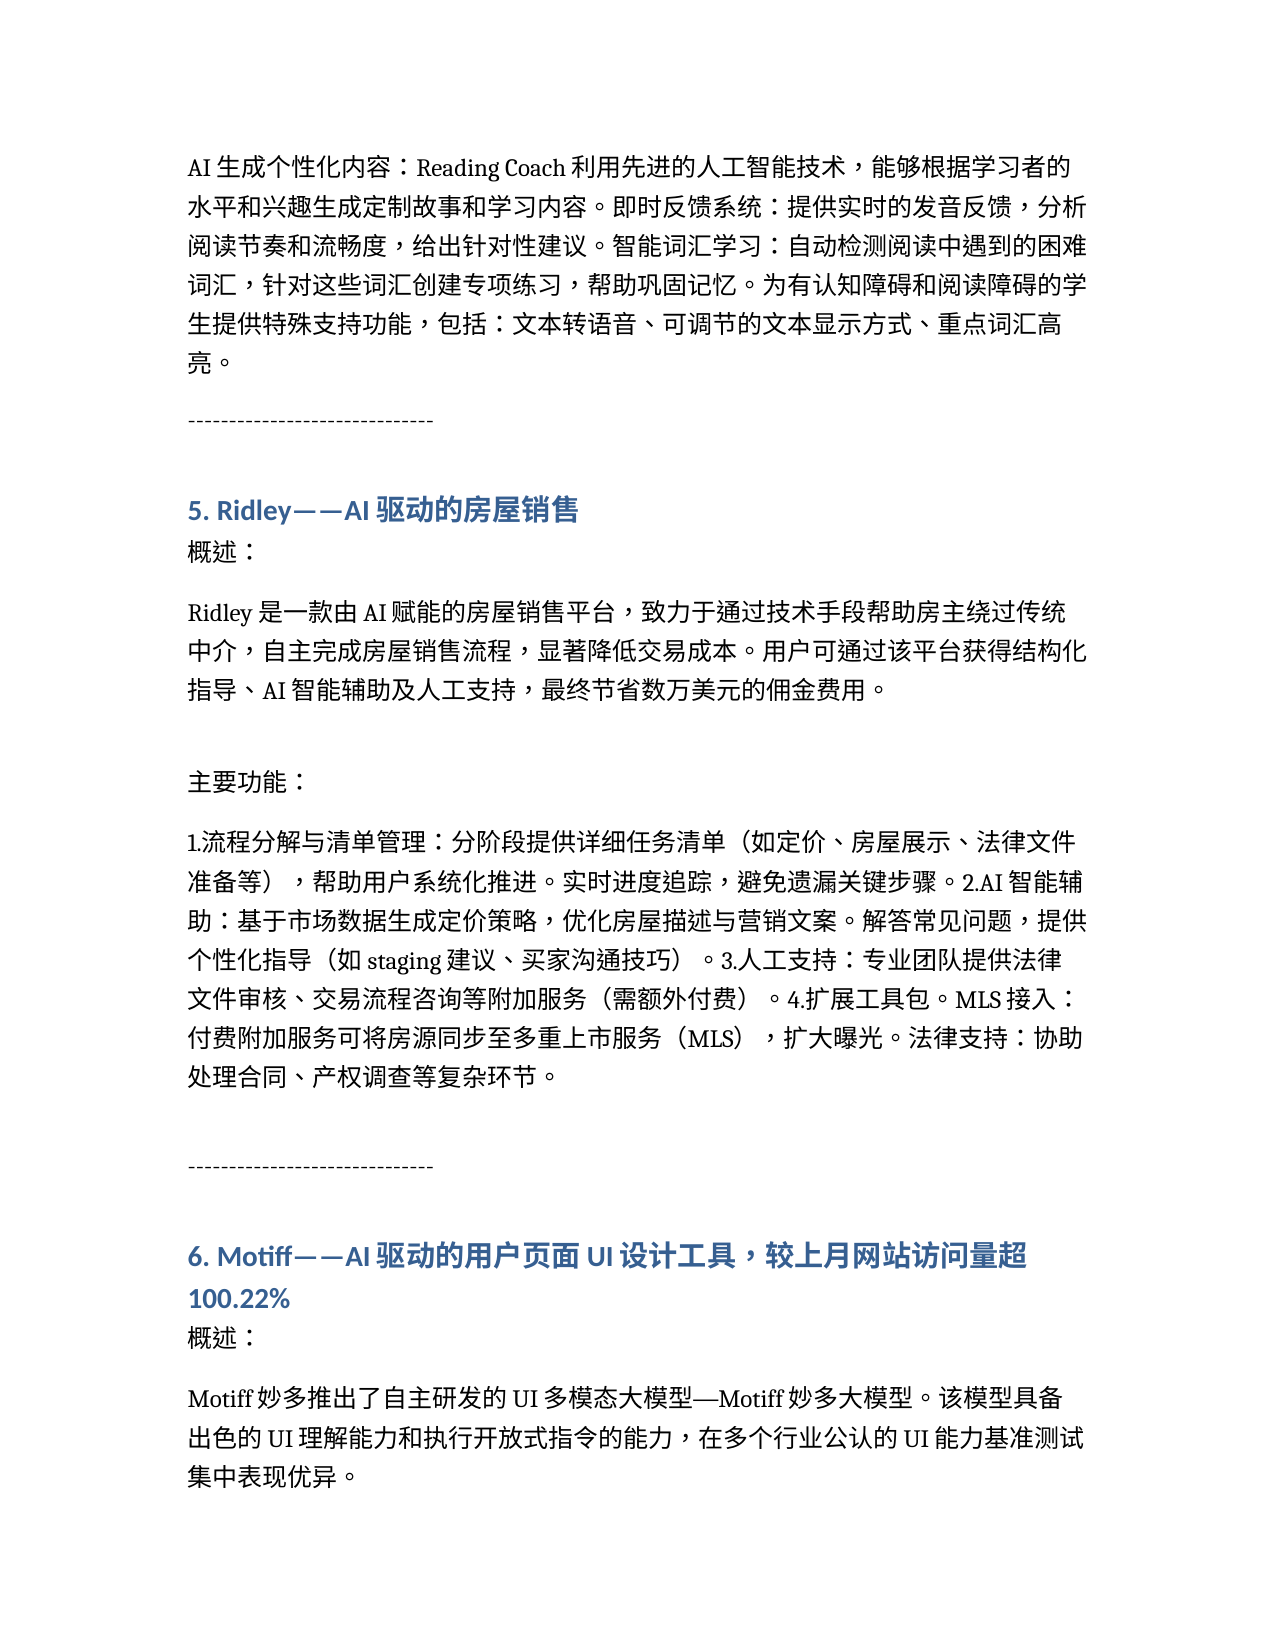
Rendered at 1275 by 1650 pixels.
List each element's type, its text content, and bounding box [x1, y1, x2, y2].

text Ridley 是一款由AI赋能的房屋销售平台，致力于通过技术手段帮助房主绕过传统中介，自主完成房屋销售流程，显著降低交易成本。用户可通过该平台获得结构化指导、AI智能辅助及人工支持，最终节省数万美元的佣金费用。 [187, 594, 1087, 740]
text 1.流程分解与清单管理：分阶段提供详细任务清单（如定价、房屋展示、法律文件准备等），帮助用户系统化推进。实时进度追踪，避免遗漏关键步骤。2.AI智能辅助：基于市场数据生成定价策略，优化房屋描述与营销文案。解答常见问题，提供个性化指导（如staging建议、买家沟通技巧）。3.人工支持：专业团队提供法律文件审核、交易流程咨询等附加服务（需额外付费）。4.扩展工具包。MLS接入：付费附加服务可将房源同步至多重上市服务（MLS），扩大曝光。法律支持：协助处理合同、产权调查等复杂环节。 [187, 825, 1087, 1127]
text ------------------------------ [187, 1152, 1087, 1181]
subtitle 6. Motiff——AI驱动的用户页面UI设计工具，较上月网站访问量超100.22% [187, 1235, 1087, 1316]
text 概述： [187, 534, 1087, 568]
subtitle 5. Ridley——AI驱动的房屋销售 [187, 489, 1087, 528]
text 主要功能： [187, 765, 1087, 799]
text AI生成个性化内容：Reading Coach利用先进的人工智能技术，能够根据学习者的水平和兴趣生成定制故事和学习内容。即时反馈系统：提供实时的发音反馈，分析阅读节奏和流畅度，给出针对性建议。智能词汇学习：自动检测阅读中遇到的困难词汇，针对这些词汇创建专项练习，帮助巩固记忆。为有认知障碍和阅读障碍的学生提供特殊支持功能，包括：文本转语音、可调节的文本显示方式、重点词汇高亮。 [187, 150, 1087, 380]
text ------------------------------ [187, 406, 1087, 434]
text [187, 1381, 1087, 1493]
text 概述： [187, 1321, 1087, 1355]
